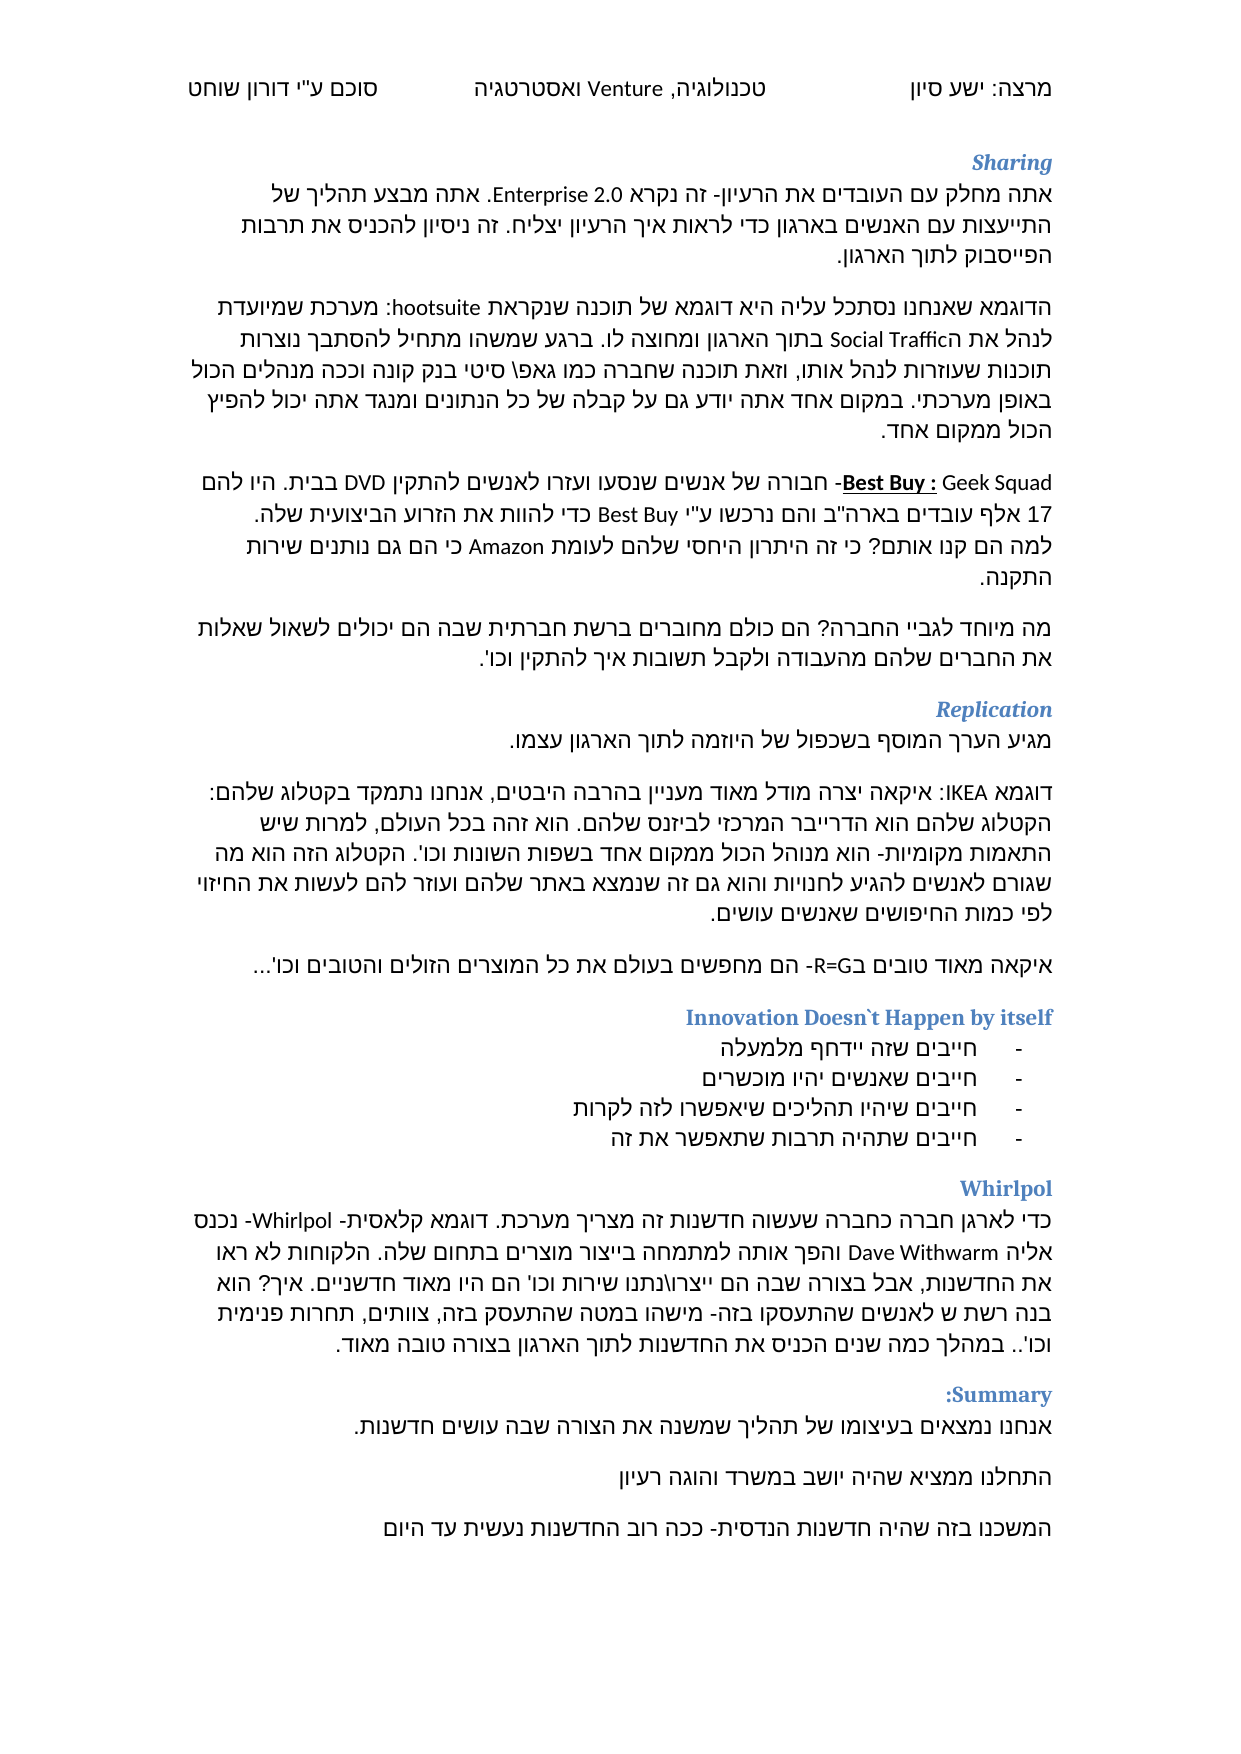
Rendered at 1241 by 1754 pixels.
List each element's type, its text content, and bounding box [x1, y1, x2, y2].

subtitle Replication [187, 696, 1053, 723]
subtitle Whirlpol [187, 1176, 1053, 1202]
text מה מיוחד לגביי החברה? הם כולם מחוברים ברשת חברתית שבה הם יכולים לשאול שאלות את החברים שלהם מהעבודה ולקבל תשובות איך להתקין וכו'. [187, 615, 1053, 672]
text אנחנו נמצאים בעיצומו של תהליך שמשנה את הצורה שבה עושים חדשנות. [187, 1413, 1053, 1439]
list חייבים שאנשים יהיו מוכשרים [187, 1065, 1015, 1091]
text הדוגמא שאנחנו נסתכל עליה היא דוגמא של תוכנה שנקראת hootsuite: מערכת שמיועדת לנהל את הSocial Traffic בתוך הארגון ומחוצה לו. ברגע שמשהו מתחיל להסתבך נוצרות תוכנות שעוזרות לנהל אותו, וזאת תוכנה שחברה כמו גאפ\ סיטי בנק קונה וככה מנהלים הכול באופן מערכתי. במקום אחד אתה יודע גם על קבלה של כל הנתונים ומנגד אתה יכול להפיץ הכול ממקום אחד. [187, 293, 1053, 444]
text איקאה מאוד טובים בR=G- הם מחפשים בעולם את כל המוצרים הזולים והטובים וכו'... [187, 951, 1053, 979]
list חייבים שתהיה תרבות שתאפשר את זה [187, 1125, 1015, 1151]
list חייבים שזה יידחף מלמעלה [187, 1034, 1015, 1061]
text מגיע הערך המוסף בשכפול של היוזמה לתוך הארגון עצמו. [187, 727, 1053, 753]
subtitle Innovation Doesn`t Happen by itself [187, 1004, 1053, 1031]
subtitle Sharing [187, 150, 1053, 176]
list חייבים שיהיו תהליכים שיאפשרו לזה לקרות [187, 1095, 1015, 1121]
text כדי לארגן חברה כחברה שעשוה חדשנות זה מצריך מערכת. דוגמא קלאסית- Whirlpol- נכנס אליה Dave Withwarm והפך אותה למתמחה בייצור מוצרים בתחום שלה. הלקוחות לא ראו את החדשנות, אבל בצורה שבה הם ייצרו\נתנו שירות וכו' הם היו מאוד חדשניים. איך? הוא בנה רשת ש לאנשים שהתעסקו בזה- מישהו במטה שהתעסק בזה, צוותים, תחרות פנימית וכו'.. במהלך כמה שנים הכניס את החדשנות לתוך הארגון בצורה טובה מאוד. [187, 1206, 1053, 1357]
text Best Buy : Geek Squad- חבורה של אנשים שנסעו ועזרו לאנשים להתקין DVD בבית. היו להם 17 אלף עובדים בארה"ב והם נרכשו ע"י Best Buy כדי להוות את הזרוע הביצועית שלה. למה הם קנו אותם? כי זה היתרון היחסי שלהם לעומת Amazon כי הם גם נותנים שירות התקנה. [187, 468, 1053, 591]
subtitle Summary: [187, 1382, 1053, 1409]
text אתה מחלק עם העובדים את הרעיון- זה נקרא Enterprise 2.0. אתה מבצע תהליך של התייעצות עם האנשים בארגון כדי לראות איך הרעיון יצליח. זה ניסיון להכניס את תרבות הפייסבוק לתוך הארגון. [187, 180, 1053, 269]
text התחלנו ממציא שהיה יושב במשרד והוגה רעיון [187, 1464, 1053, 1490]
text המשכנו בזה שהיה חדשנות הנדסית- ככה רוב החדשנות נעשית עד היום [187, 1515, 1053, 1541]
text דוגמא IKEA: איקאה יצרה מודל מאוד מעניין בהרבה היבטים, אנחנו נתמקד בקטלוג שלהם: הקטלוג שלהם הוא הדרייבר המרכזי לביזנס שלהם. הוא זהה בכל העולם, למרות שיש התאמות מקומיות- הוא מנוהל הכול ממקום אחד בשפות השונות וכו'. הקטלוג הזה הוא מה שגורם לאנשים להגיע לחנויות והוא גם זה שנמצא באתר שלהם ועוזר להם לעשות את החיזוי לפי כמות החיפושים שאנשים עושים. [187, 778, 1053, 927]
